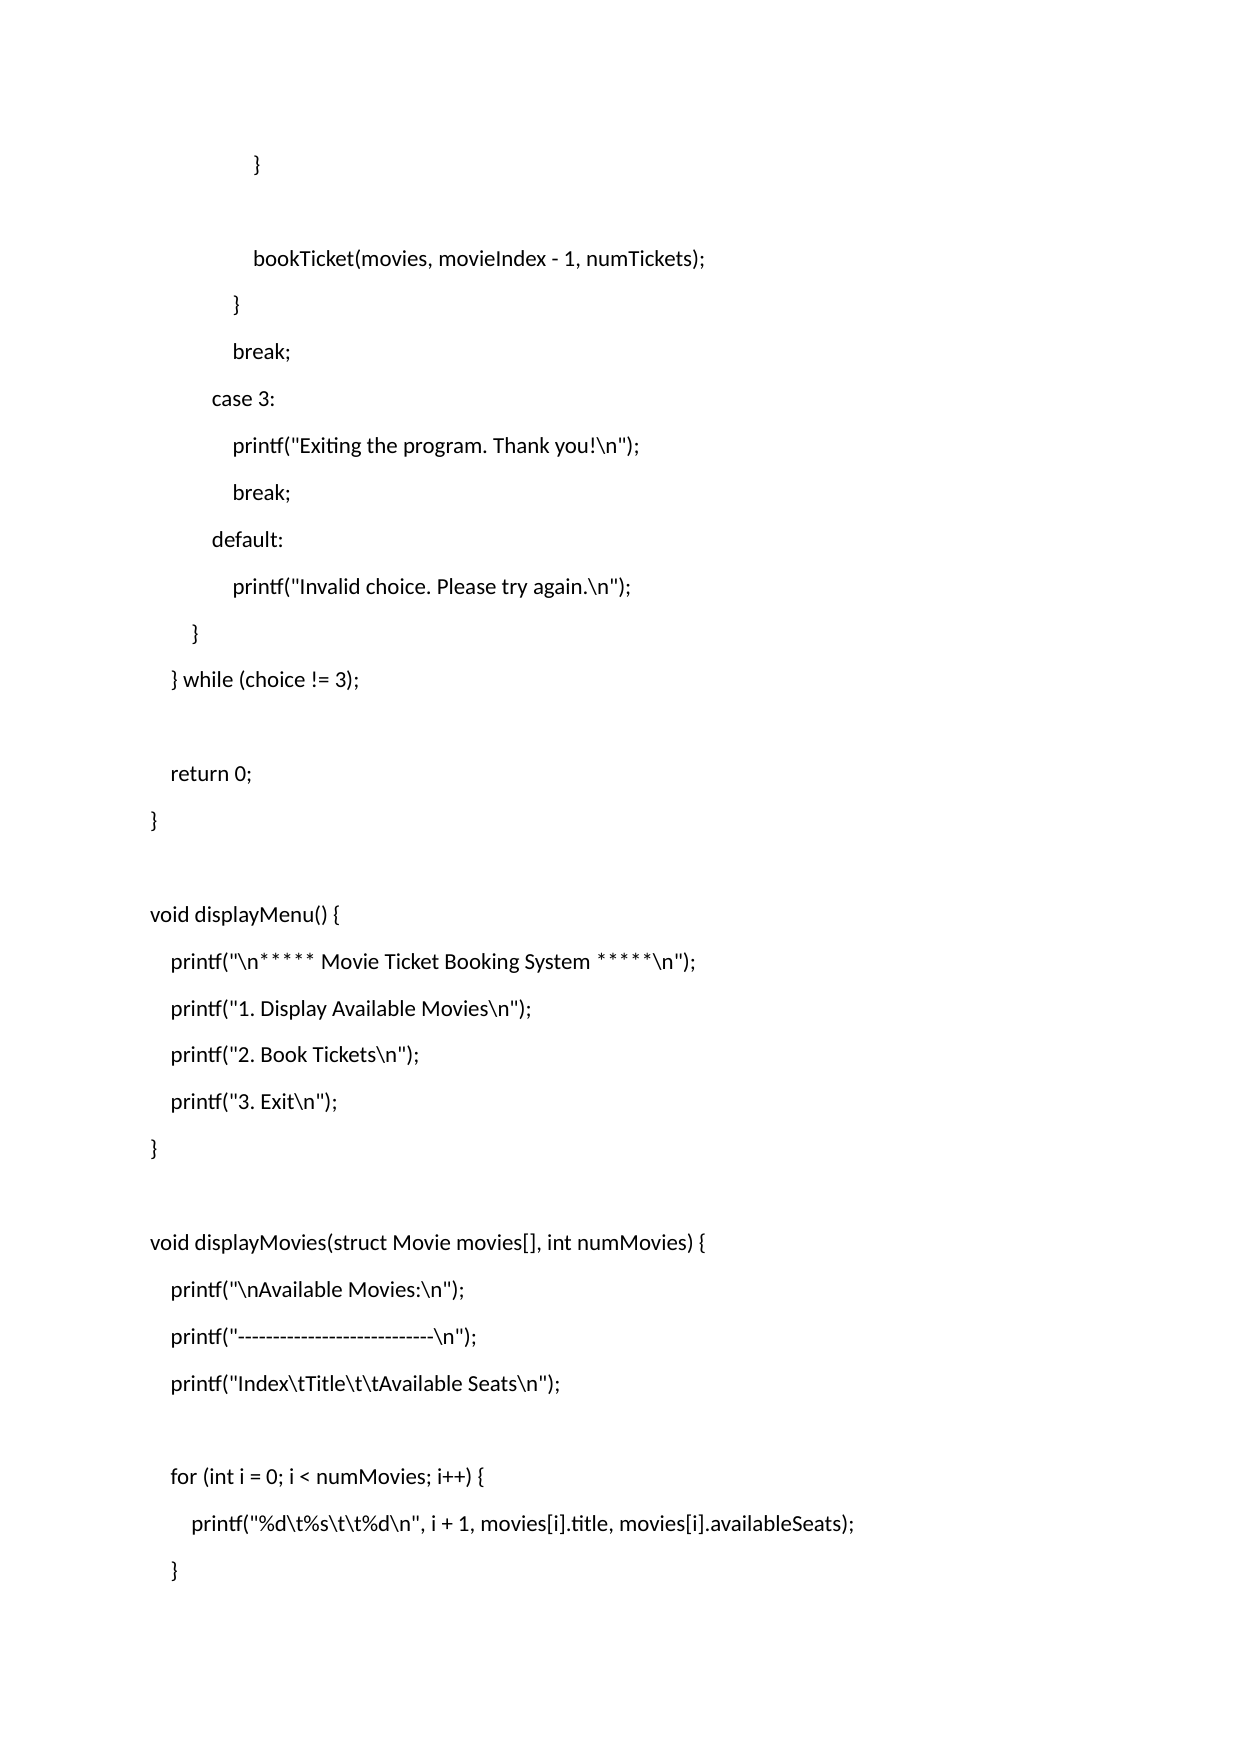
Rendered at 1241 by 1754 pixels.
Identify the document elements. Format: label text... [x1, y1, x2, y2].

text case 3: [150, 384, 1090, 412]
text } [150, 1134, 1090, 1162]
text for (int i = 0; i < numMovies; i++) { [150, 1462, 1090, 1491]
text printf("Index\tTitle\t\tAvailable Seats\n"); [150, 1369, 1090, 1397]
text void displayMenu() { [150, 900, 1090, 928]
text } [150, 291, 1090, 319]
text } [150, 150, 1090, 178]
text printf("\nAvailable Movies:\n"); [150, 1275, 1090, 1303]
text printf("Exiting the program. Thank you!\n"); [150, 431, 1090, 459]
text printf("1. Display Available Movies\n"); [150, 994, 1090, 1022]
text default: [150, 525, 1090, 553]
text return 0; [150, 759, 1090, 787]
text printf("%d\t%s\t\t%d\n", i + 1, movies[i].title, movies[i].availableSeats); [150, 1509, 1090, 1537]
text printf("----------------------------\n"); [150, 1322, 1090, 1350]
text } [150, 619, 1090, 647]
text printf("\n***** Movie Ticket Booking System *****\n"); [150, 947, 1090, 975]
text break; [150, 337, 1090, 366]
text } [150, 806, 1090, 834]
text } [150, 1556, 1090, 1584]
text printf("3. Exit\n"); [150, 1087, 1090, 1116]
text break; [150, 478, 1090, 506]
text printf("2. Book Tickets\n"); [150, 1041, 1090, 1069]
text printf("Invalid choice. Please try again.\n"); [150, 572, 1090, 600]
text bookTicket(movies, movieIndex - 1, numTickets); [150, 244, 1090, 272]
text } while (choice != 3); [150, 666, 1090, 694]
text void displayMovies(struct Movie movies[], int numMovies) { [150, 1228, 1090, 1256]
